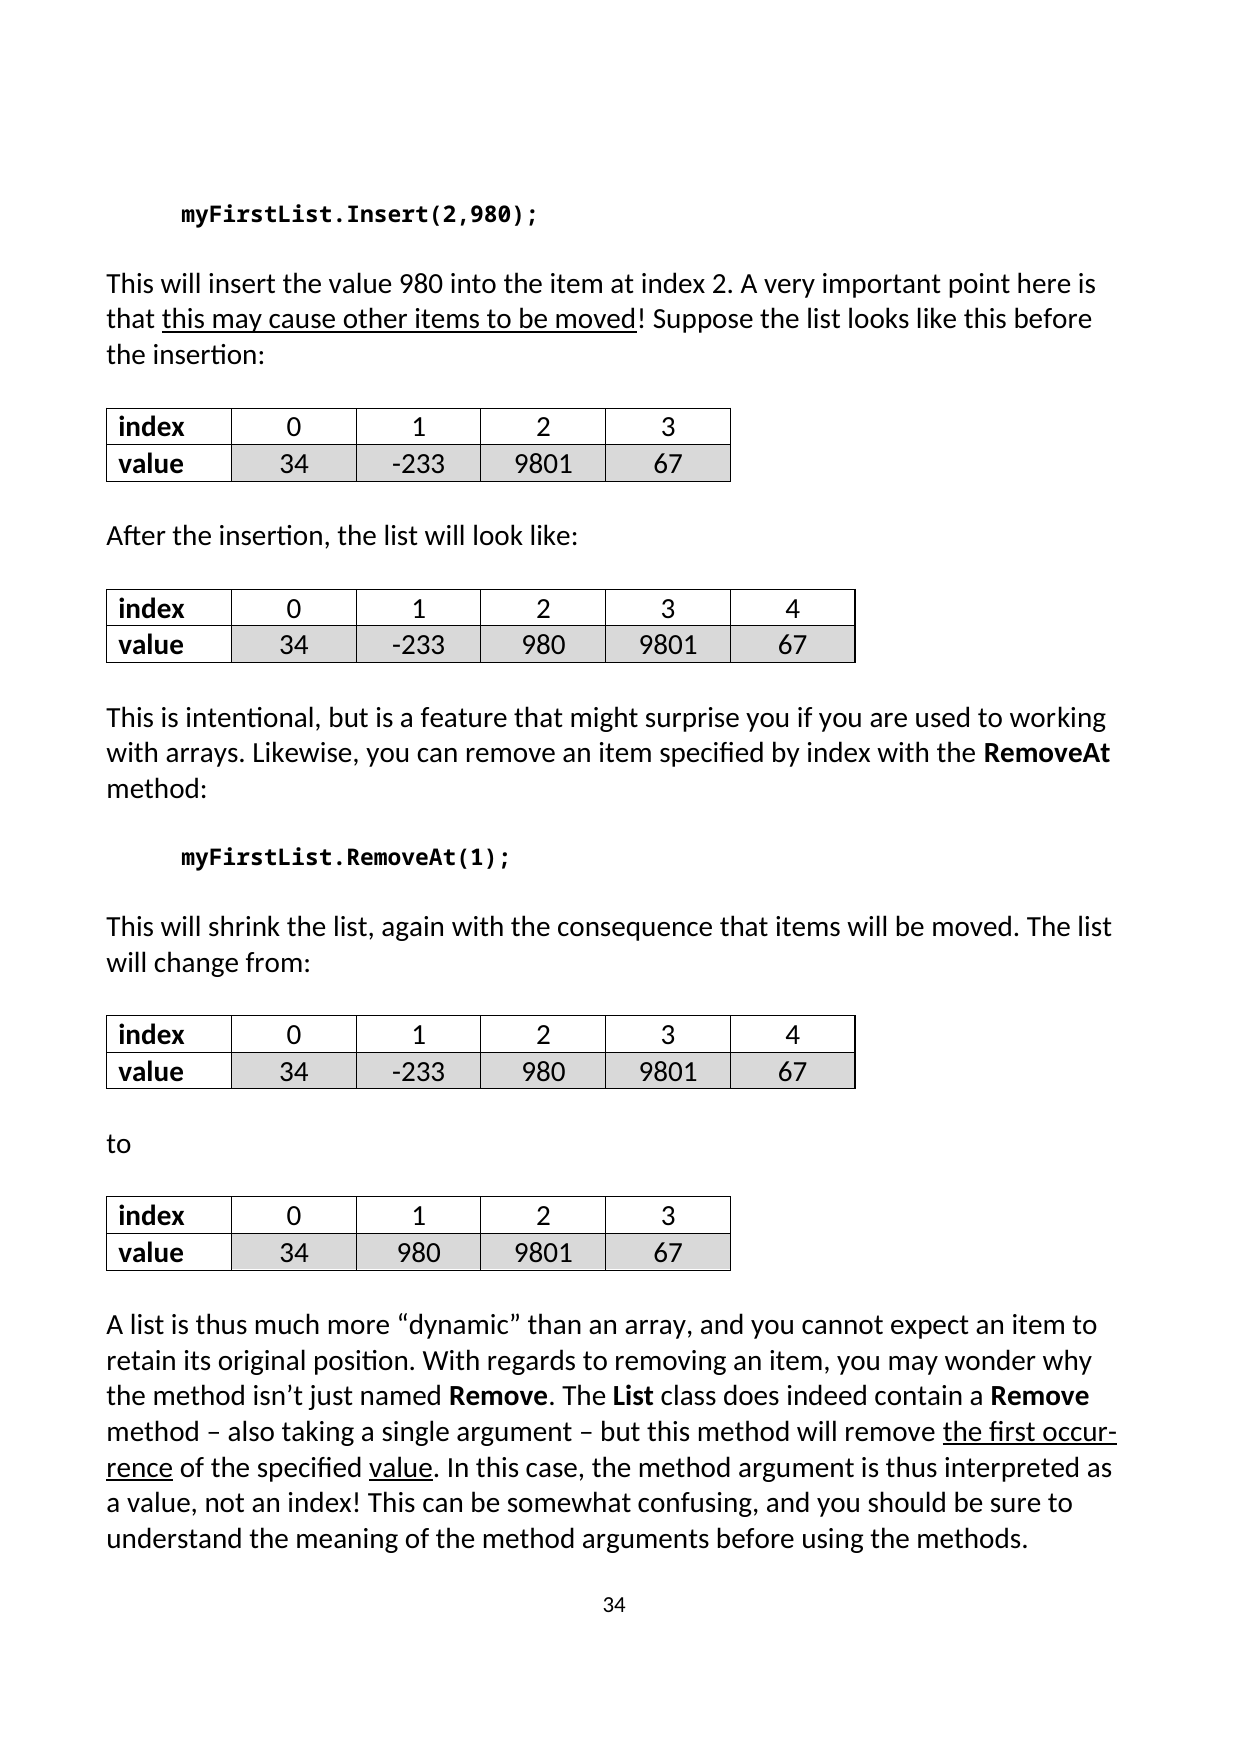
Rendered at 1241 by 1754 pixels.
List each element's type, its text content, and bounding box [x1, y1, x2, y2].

table_cell -233 [357, 445, 480, 481]
table_header 1 [357, 590, 480, 625]
table_cell 67 [606, 445, 730, 481]
table_header 0 [232, 1016, 356, 1052]
table_cell 34 [232, 445, 356, 481]
text A list is thus much more “dynamic” than an array, and you cannot expect an item to retain its original position. With regards to removing an item, you may wonder why the method isn’t just named Remove. The List class does indeed contain a Remove method – also taking a single argument – but this method will remove the first occurrence of the specified value. In this case, the method argument is thus interpreted as a value, not an index! This can be somewhat confusing, and you should be sure to understand the meaning of the method arguments before using the methods. [106, 1306, 1121, 1556]
text This is intentional, but is a feature that might surprise you if you are used to working with arrays. Likewise, you can remove an item specified by index with the RemoveAt method: [106, 699, 1121, 806]
text myFirstList.Insert(2,980); [106, 198, 1121, 229]
table_cell 9801 [606, 1053, 730, 1088]
table_header 3 [606, 1016, 730, 1052]
table_cell 980 [357, 1234, 480, 1269]
table_cell 34 [232, 1053, 356, 1088]
table_cell 980 [481, 1053, 605, 1088]
table_header 3 [606, 409, 730, 444]
table_cell 9801 [481, 445, 605, 481]
table_cell value [107, 445, 231, 481]
table_header 3 [606, 1197, 730, 1233]
table_header index [107, 1016, 231, 1052]
table_header 2 [481, 590, 605, 625]
table_header 2 [481, 1016, 605, 1052]
table_header 1 [357, 409, 480, 444]
text to [106, 1125, 1121, 1161]
table_cell 9801 [481, 1234, 605, 1269]
table_header 0 [232, 590, 356, 625]
table_header 2 [481, 409, 605, 444]
table_cell -233 [357, 1053, 480, 1088]
table_cell 980 [481, 626, 605, 662]
text This will shrink the list, again with the consequence that items will be moved. The list will change from: [106, 908, 1121, 979]
table_header 4 [731, 1016, 854, 1052]
table_header 0 [232, 1197, 356, 1233]
text This will insert the value 980 into the item at index 2. A very important point here is that this may cause other items to be moved! Suppose the list looks like this before the insertion: [106, 265, 1121, 372]
table_cell value [107, 1234, 231, 1269]
table_header index [107, 1197, 231, 1233]
table_header 3 [606, 590, 730, 625]
text myFirstList.RemoveAt(1); [106, 841, 1121, 872]
table_header 2 [481, 1197, 605, 1233]
table_header index [107, 590, 231, 625]
table_cell 34 [232, 626, 356, 662]
table_cell 67 [731, 626, 854, 662]
table_cell -233 [357, 626, 480, 662]
table_cell 67 [606, 1234, 730, 1269]
table_cell value [107, 626, 231, 662]
table_cell 34 [232, 1234, 356, 1269]
table_header 1 [357, 1016, 480, 1052]
table_cell 9801 [606, 626, 730, 662]
table_cell 67 [731, 1053, 854, 1088]
table_cell value [107, 1053, 231, 1088]
table_header 0 [232, 409, 356, 444]
table_header index [107, 409, 231, 444]
text After the insertion, the list will look like: [106, 517, 1121, 553]
table_header 1 [357, 1197, 480, 1233]
table_header 4 [731, 590, 854, 625]
